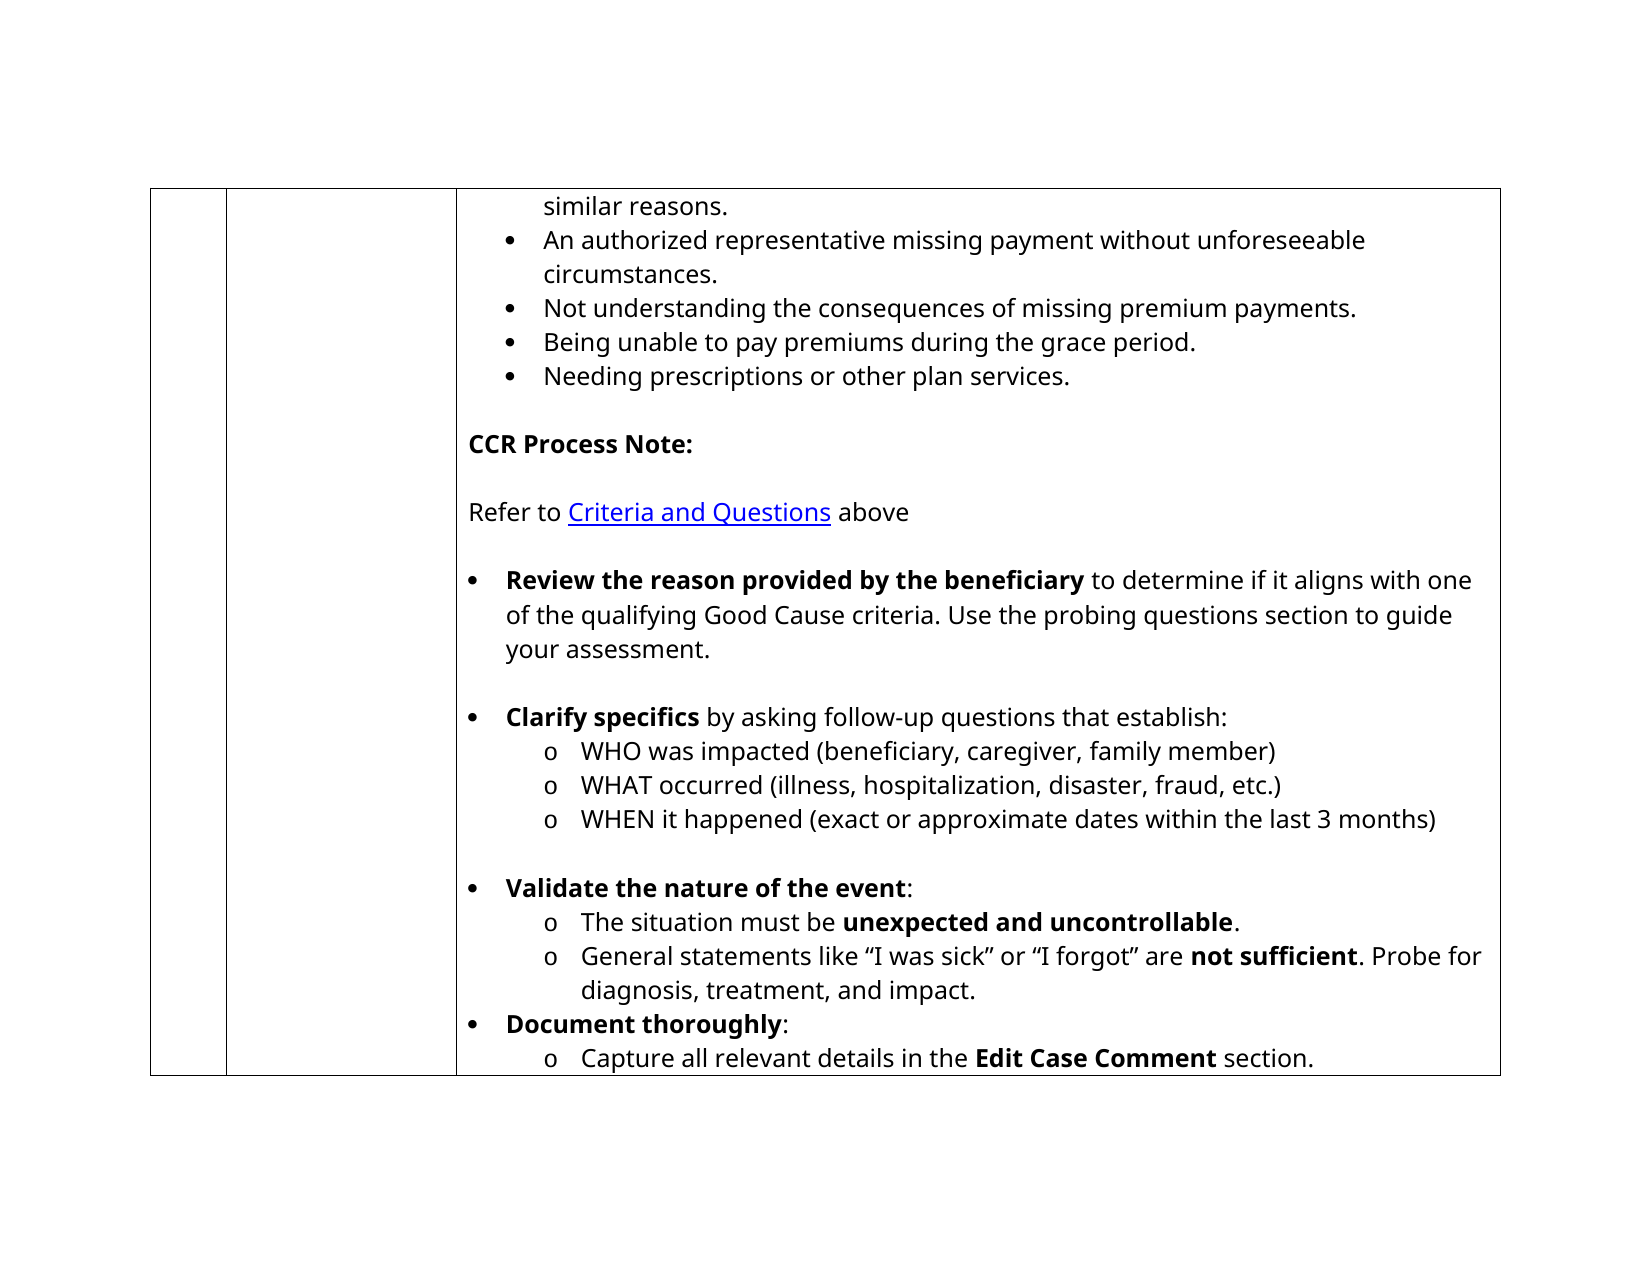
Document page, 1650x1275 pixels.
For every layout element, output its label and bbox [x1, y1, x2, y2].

table_cell [227, 189, 456, 1075]
table_cell [457, 189, 1500, 1075]
